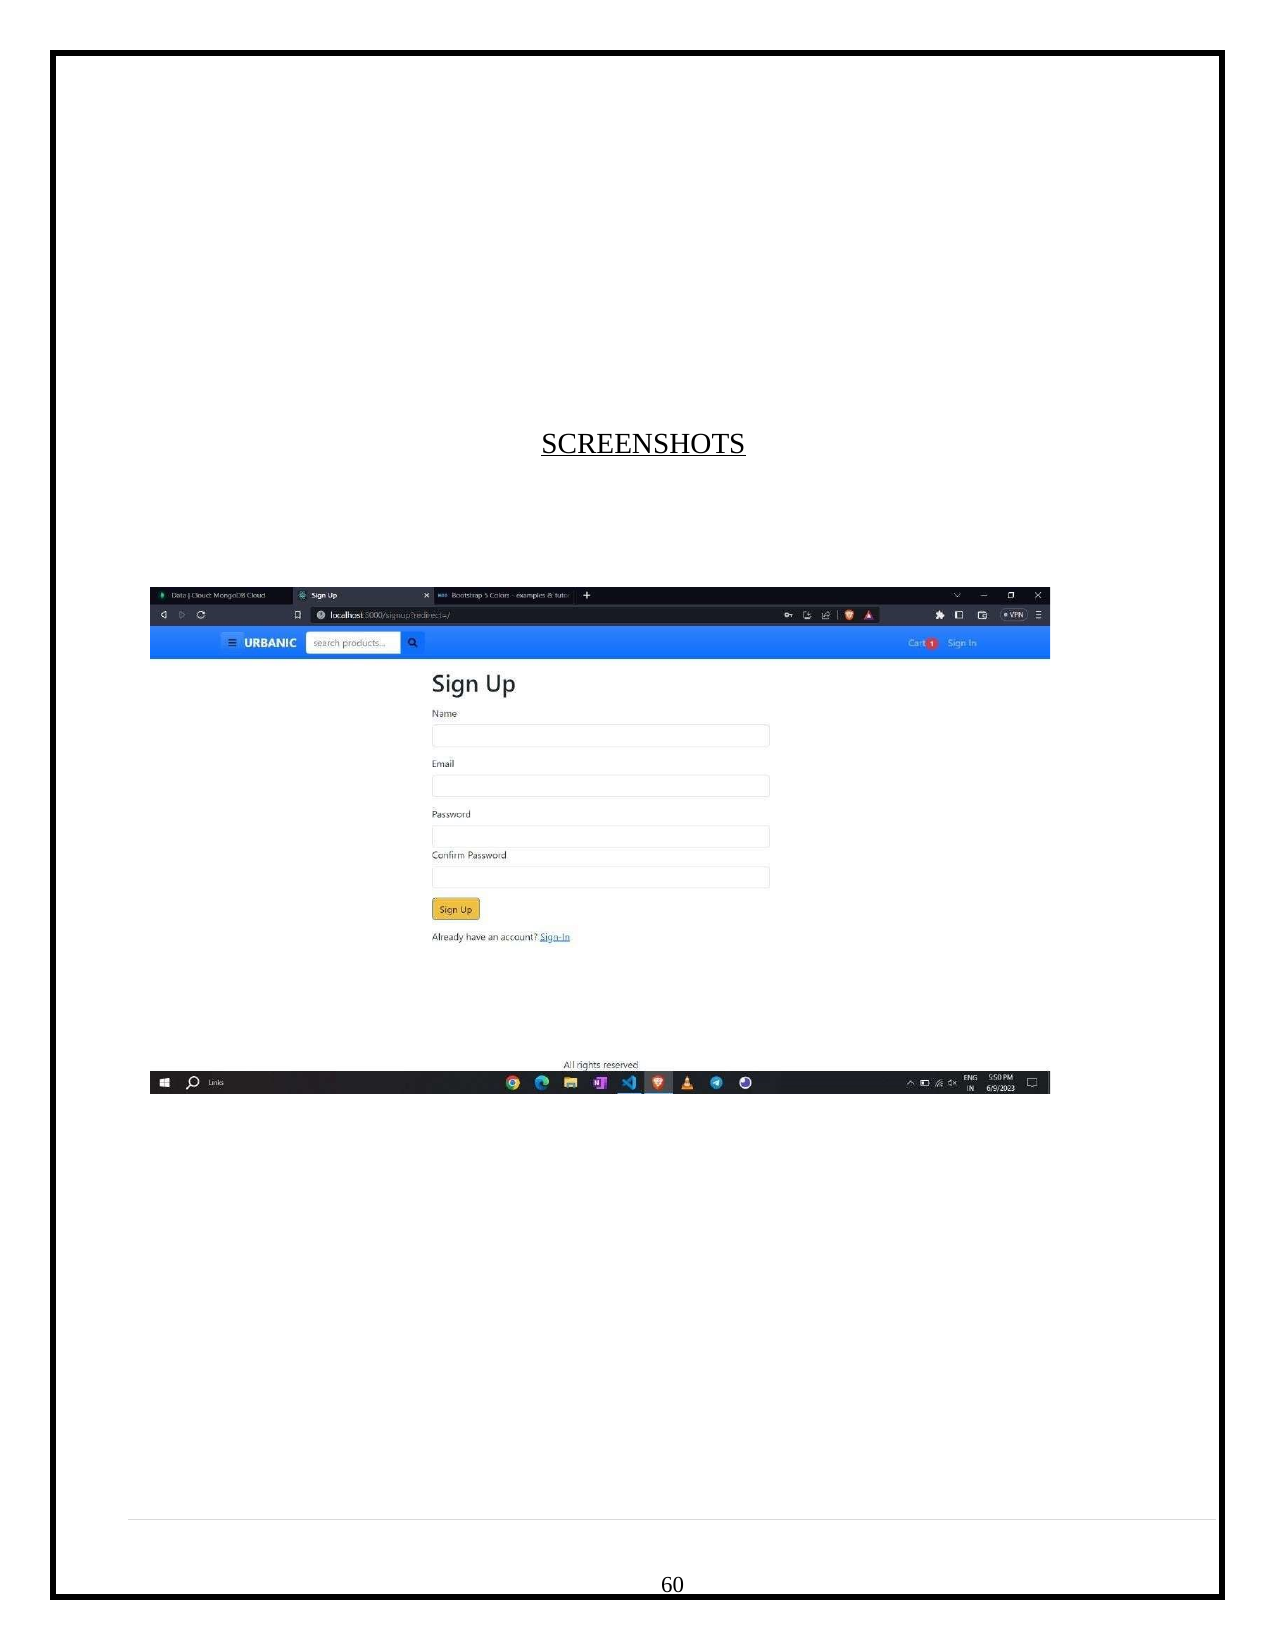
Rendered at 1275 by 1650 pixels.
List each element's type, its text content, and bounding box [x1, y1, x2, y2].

subtitle SCREENSHOTS [117, 426, 745, 459]
picture [150, 587, 1050, 1094]
